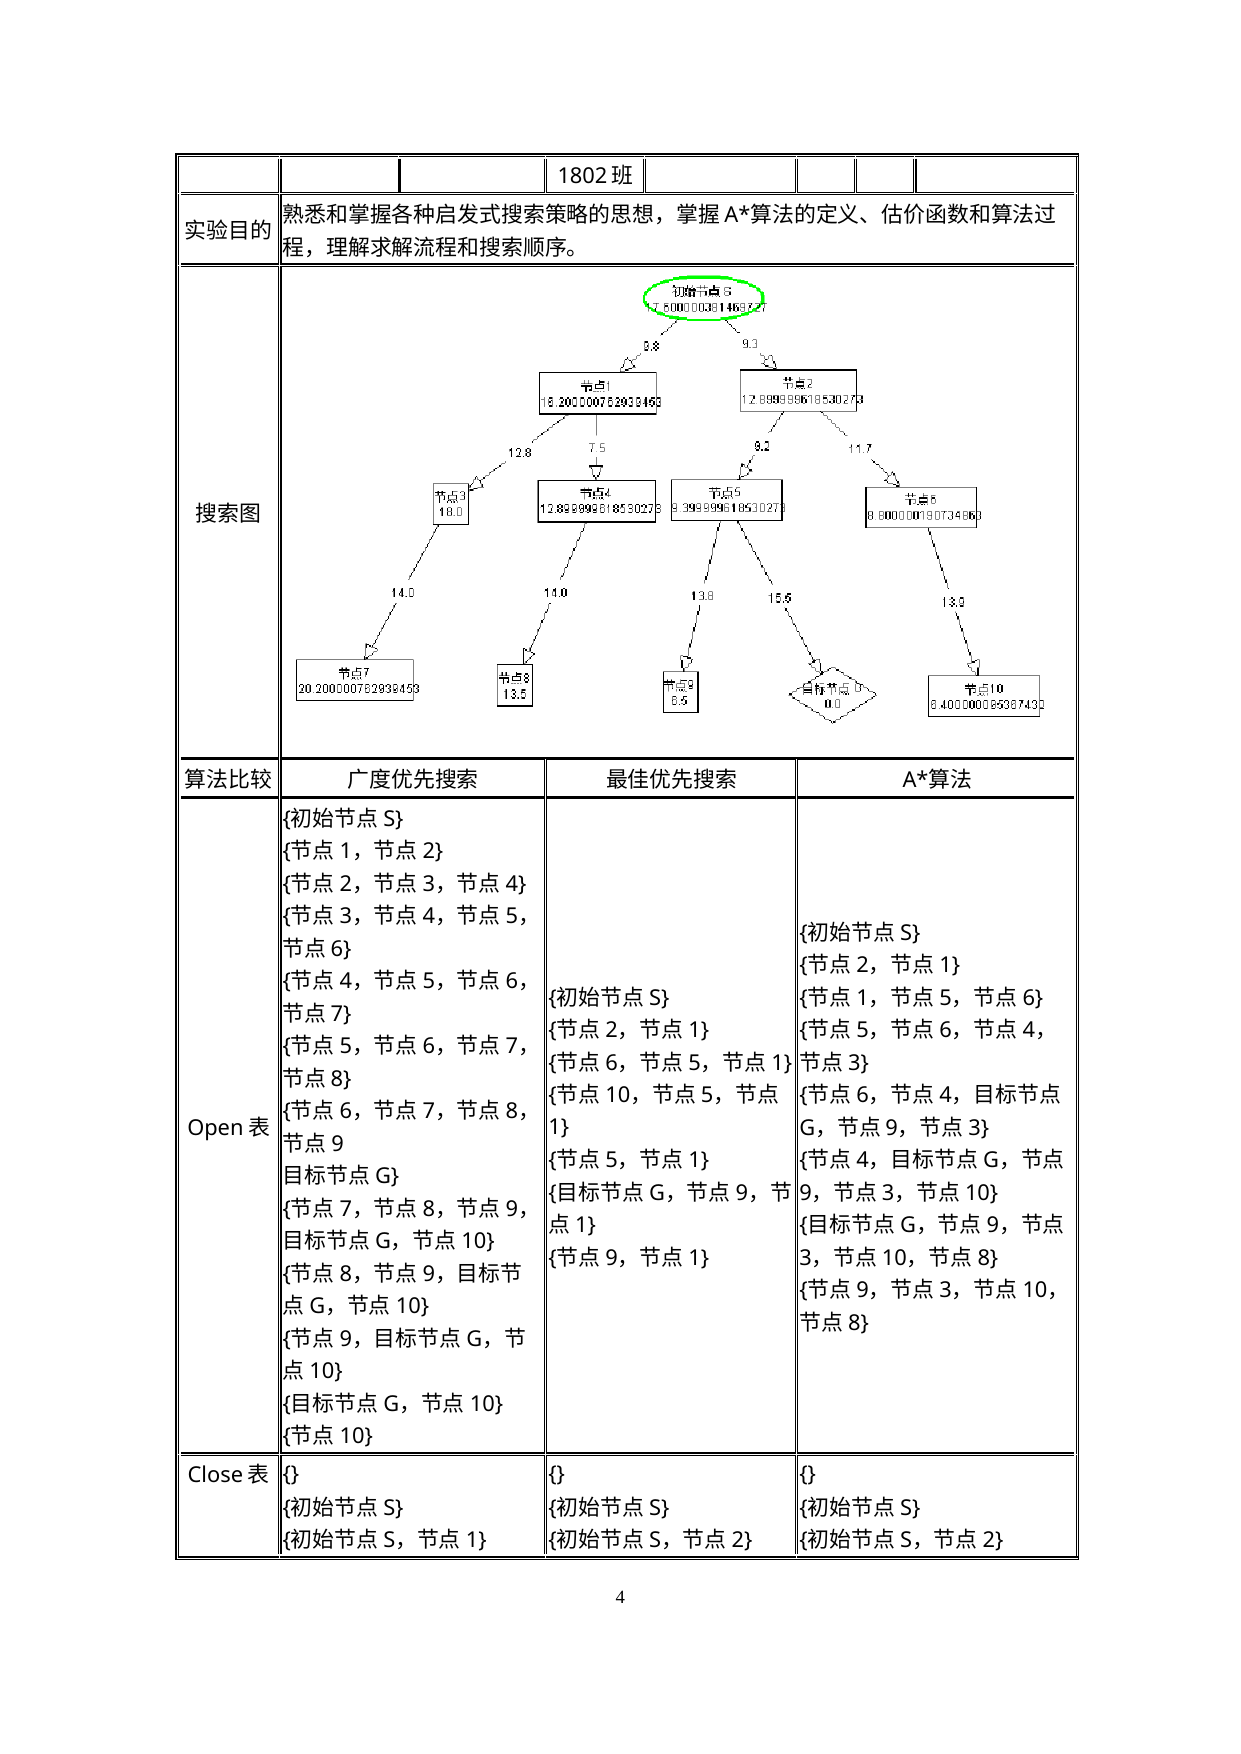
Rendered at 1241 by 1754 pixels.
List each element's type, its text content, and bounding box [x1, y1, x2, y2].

table_cell Close表 [179, 1452, 280, 1556]
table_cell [797, 1452, 1076, 1556]
table_header 指导老师 [645, 157, 797, 192]
table_header 信安1802班 [546, 157, 645, 192]
table_cell {初始节点 S} {节点 1，节点 2} {节点 2，节点 3，节点 4} {节点 3，节点 4，节点 5，节点6} {节点 4，节点 5，节点 6，节点7} {节点 5，节点 6，节点 7，节点8} {节点 6，节点 7，节点 8，节点 9 目标节点 G} {节点 7，节点 8，节点 9，目标节点 G，节点 10} {节点 8，节点 9，目标节点 G，节点 10} {节点 9，目标节点 G，节点 10} {目标节点 G，节点 10} {节点 10} [282, 799, 544, 1452]
table_cell 算法比较 [179, 757, 278, 796]
table_header 年级 [399, 157, 546, 192]
table_header 王启乐 [280, 155, 399, 192]
table_cell 实验目的 [177, 192, 280, 263]
table_cell [282, 263, 1076, 757]
table_cell A*算法 [798, 757, 1076, 796]
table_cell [280, 1456, 546, 1556]
table_cell 最佳优先搜索 [547, 760, 795, 796]
table_cell 熟悉和掌握各种启发式搜索策略的思想，掌握A*算法的定义、估价函数和算法过程，理解求解流程和搜索顺序。 [280, 192, 1077, 263]
table_header 日期 [856, 155, 915, 192]
table_header 姓名 [179, 155, 280, 192]
table_cell Open表 [179, 796, 278, 1452]
picture [282, 268, 1055, 736]
table_header 钟萍 [797, 157, 856, 192]
table_cell {初始节点 S} {节点 2，节点 1} {节点 1，节点 5，节点 6} {节点 5，节点 6，节点 4，节点 3} {节点 6，节点 4，目标节点 G，节点9，节点 3} {节点 4，目标节点 G，节点 9，节点3，节点 10} {目标节点 G，节点 9，节点 3，节点10，节点 8} {节点 9，节点 3，节点 10，节点 8} [798, 796, 1076, 1452]
table_header 2020.11.18 [915, 157, 1076, 192]
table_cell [546, 1456, 797, 1556]
table_cell 广度优先搜索 [282, 760, 544, 796]
table_cell 搜索图 [179, 263, 278, 757]
table_cell {初始节点 S} {节点 2，节点 1} {节点 6，节点 5，节点 1} {节点 10，节点 5，节点 1} {节点 5，节点 1} {目标节点 G，节点 9，节点 1} {节点 9，节点 1} [547, 799, 795, 1452]
